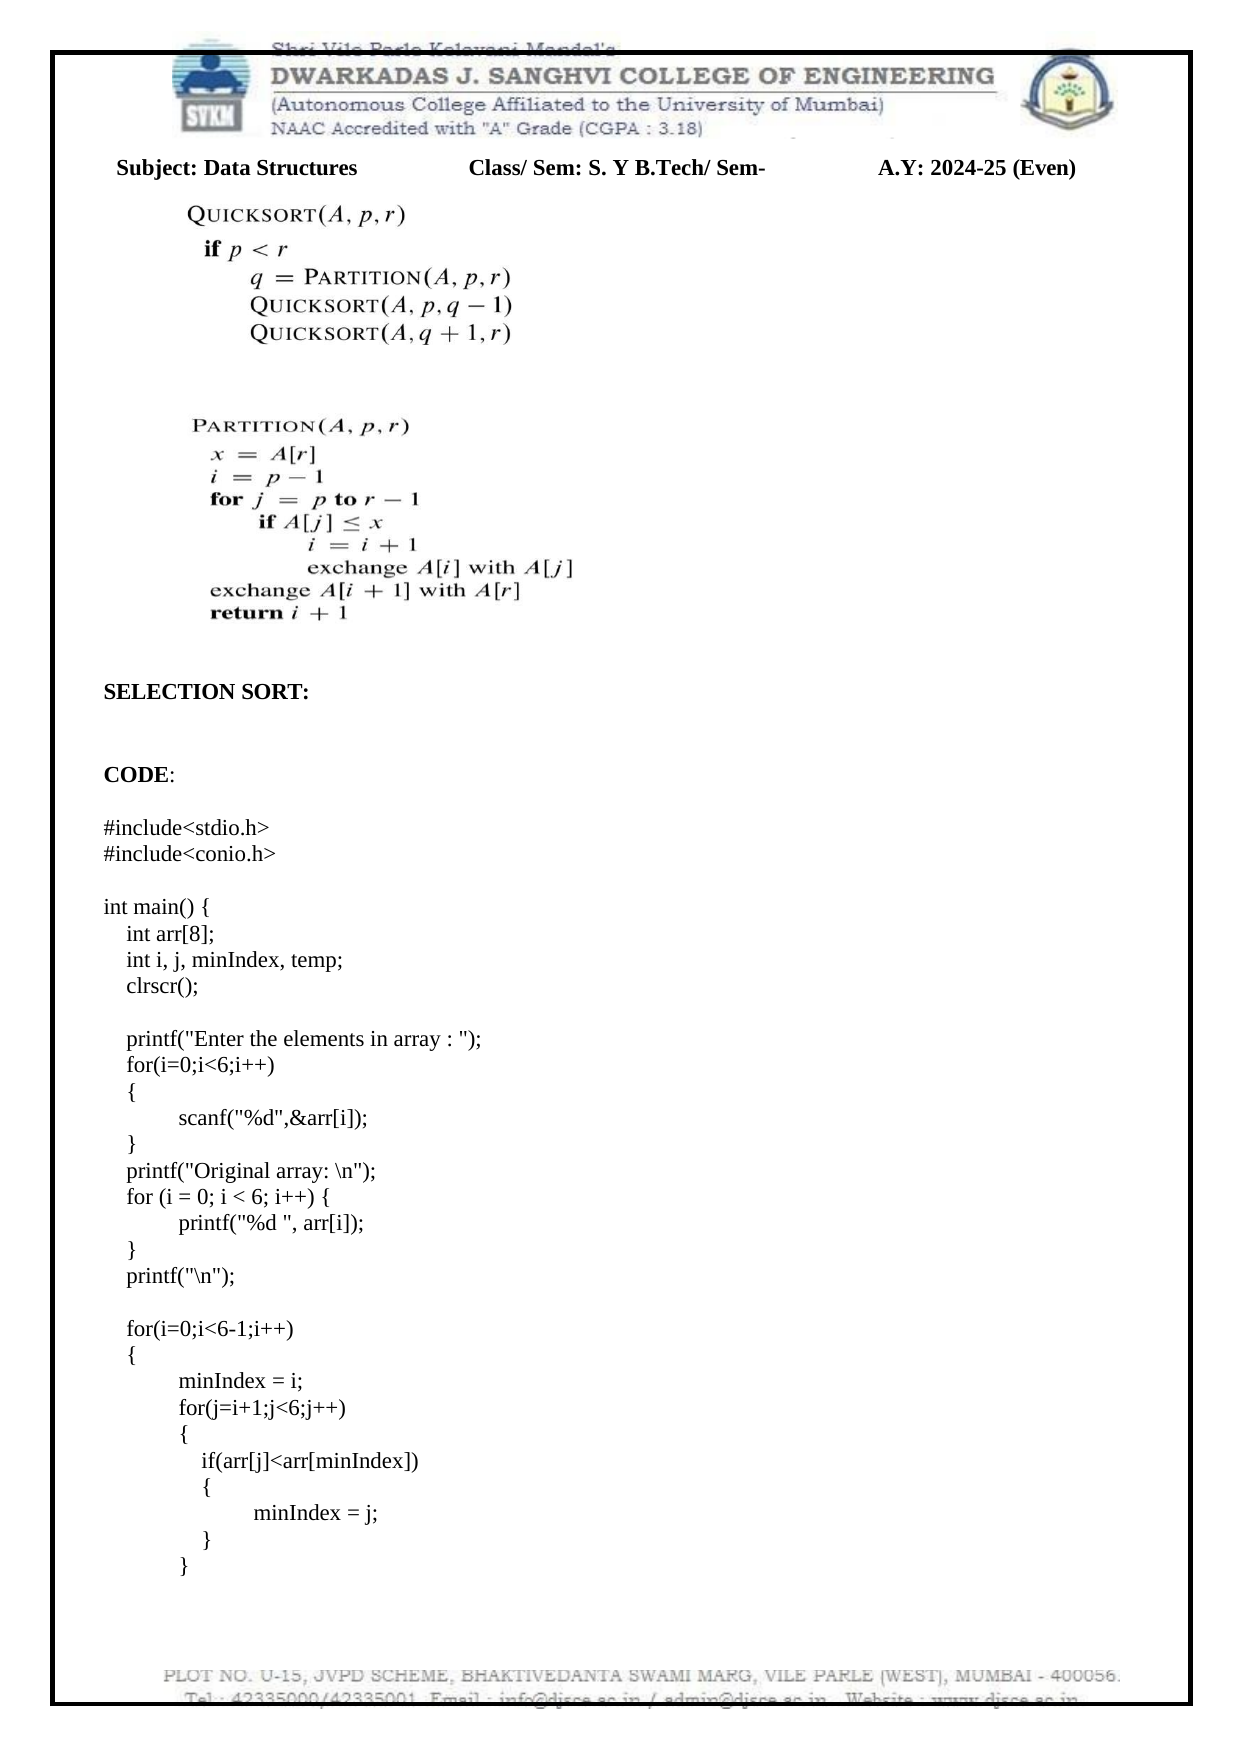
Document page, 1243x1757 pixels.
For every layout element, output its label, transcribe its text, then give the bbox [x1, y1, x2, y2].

text int i, j, minIndex, temp; [103, 946, 1066, 972]
text { [103, 1473, 1066, 1499]
text } [103, 1552, 1066, 1578]
text } [103, 1236, 1066, 1262]
text printf("Original array: \n"); [103, 1157, 1066, 1183]
text int main() { [103, 893, 1066, 919]
text int arr[8]; [103, 919, 1066, 946]
picture [172, 31, 1119, 50]
text #include<stdio.h> [103, 814, 1066, 841]
text } [103, 1526, 1066, 1552]
text scanf("%d",&arr[i]); [103, 1104, 1066, 1130]
text for (i = 0; i < 6; i++) { [103, 1183, 1066, 1209]
picture [187, 204, 512, 345]
text for(j=i+1;j<6;j++) [103, 1394, 1066, 1420]
text } [103, 1130, 1066, 1157]
text for(i=0;i<6;i++) [103, 1051, 1066, 1078]
text if(arr[j]<arr[minIndex]) [103, 1447, 1066, 1473]
text minIndex = j; [103, 1499, 1066, 1526]
text { [103, 1420, 1066, 1447]
text minIndex = i; [103, 1368, 1066, 1394]
text SELECTION SORT: [103, 678, 1066, 705]
picture [187, 413, 574, 624]
text CODE: [103, 761, 1066, 788]
text { [103, 1341, 1066, 1368]
text #include<conio.h> [103, 841, 1066, 867]
text clrscr(); [103, 972, 1066, 999]
text printf("\n"); [103, 1262, 1066, 1288]
picture [172, 55, 1119, 139]
text printf("Enter the elements in array : "); [103, 1025, 1066, 1051]
text for(i=0;i<6-1;i++) [103, 1315, 1066, 1341]
text { [103, 1078, 1066, 1104]
text printf("%d ", arr[i]); [103, 1209, 1066, 1236]
picture [163, 1670, 1120, 1702]
